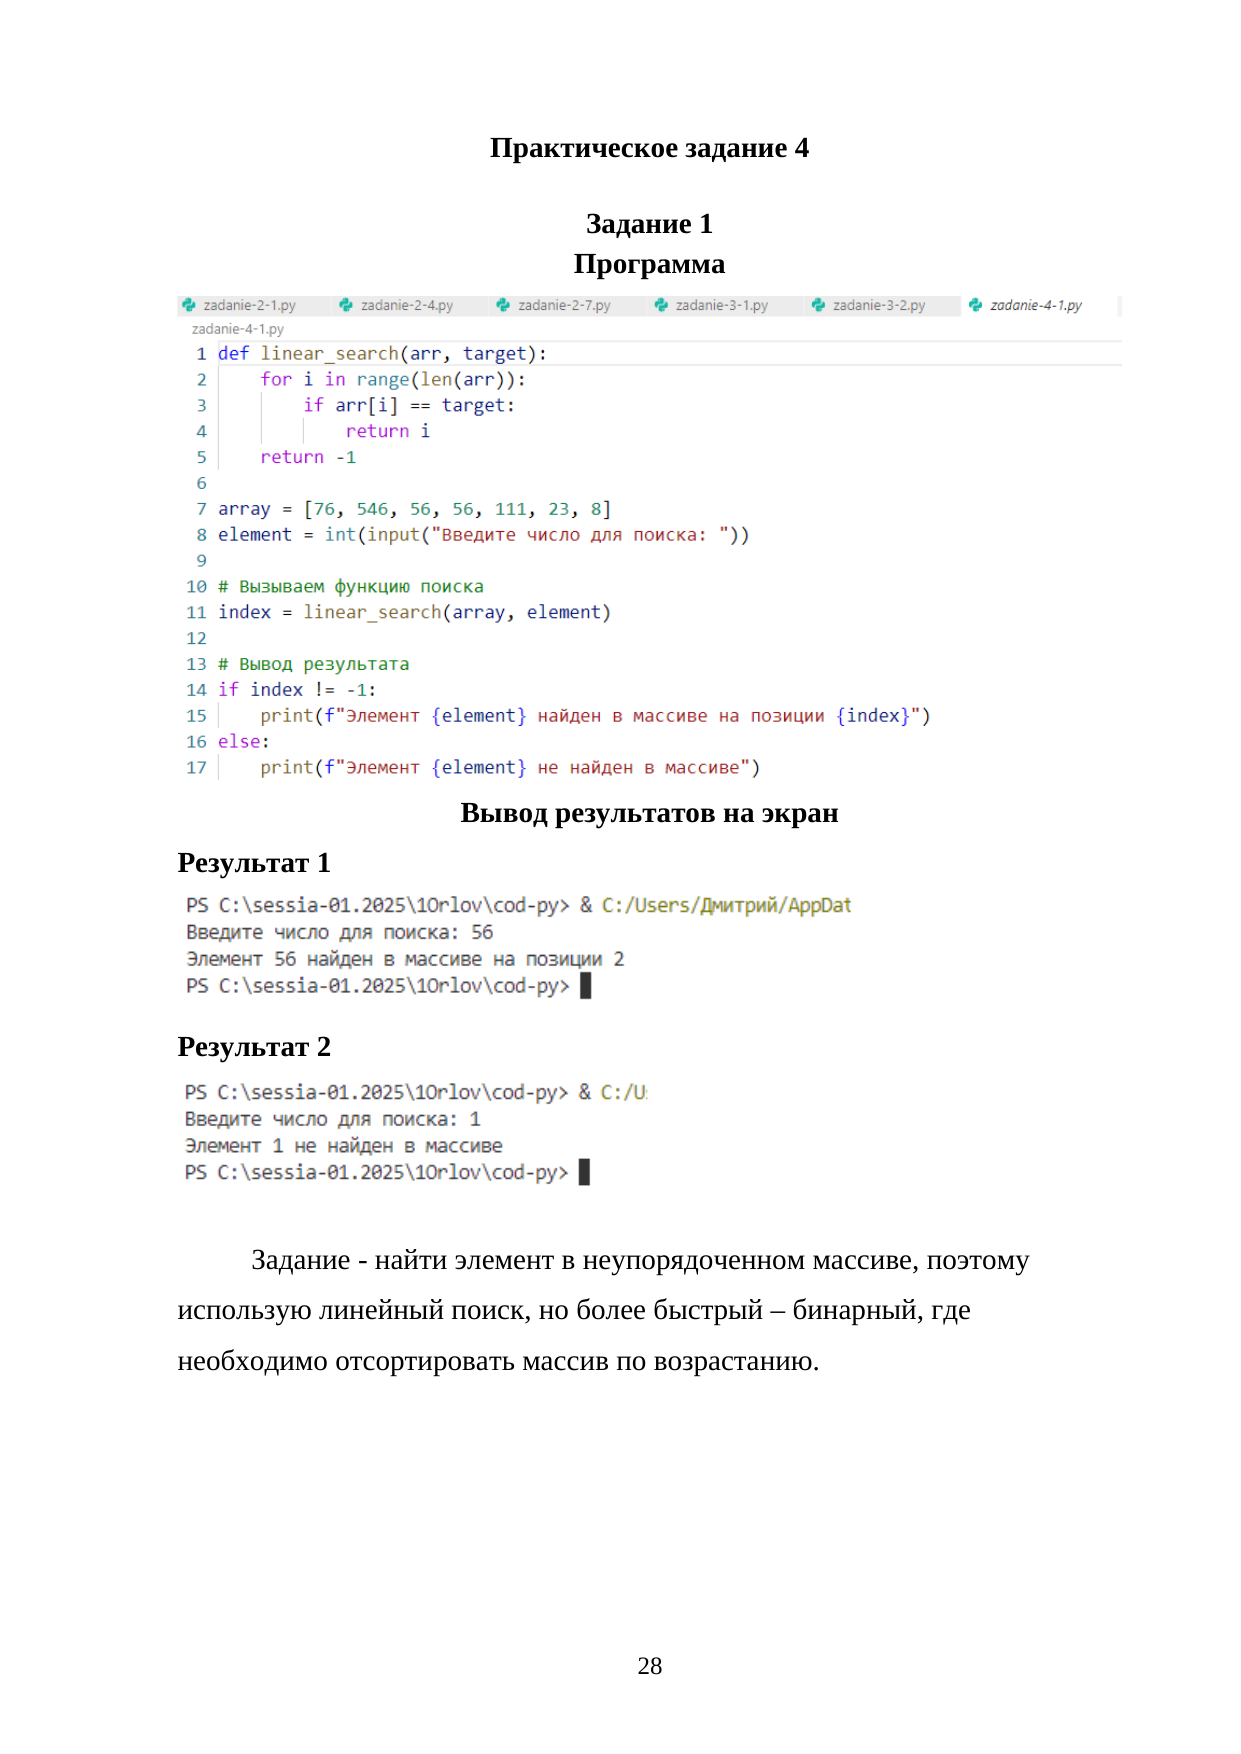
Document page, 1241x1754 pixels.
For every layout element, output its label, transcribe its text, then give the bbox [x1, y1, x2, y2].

picture [177, 895, 851, 1015]
picture [177, 296, 1123, 781]
text Вывод результатов на экран [177, 795, 1122, 829]
text Результат 2 [177, 1029, 1122, 1062]
picture [177, 1079, 648, 1228]
text Программа [177, 246, 1122, 279]
subtitle Практическое задание 4 [177, 131, 1122, 164]
subtitle Задание 1 [177, 206, 1122, 239]
text Результат 1 [177, 846, 1122, 879]
text Задание - найти элемент в неупорядоченном массиве, поэтому использую линейный поиск, но более быстрый – бинарный, где необходимо отсортировать массив по возрастанию. [177, 1242, 1122, 1376]
